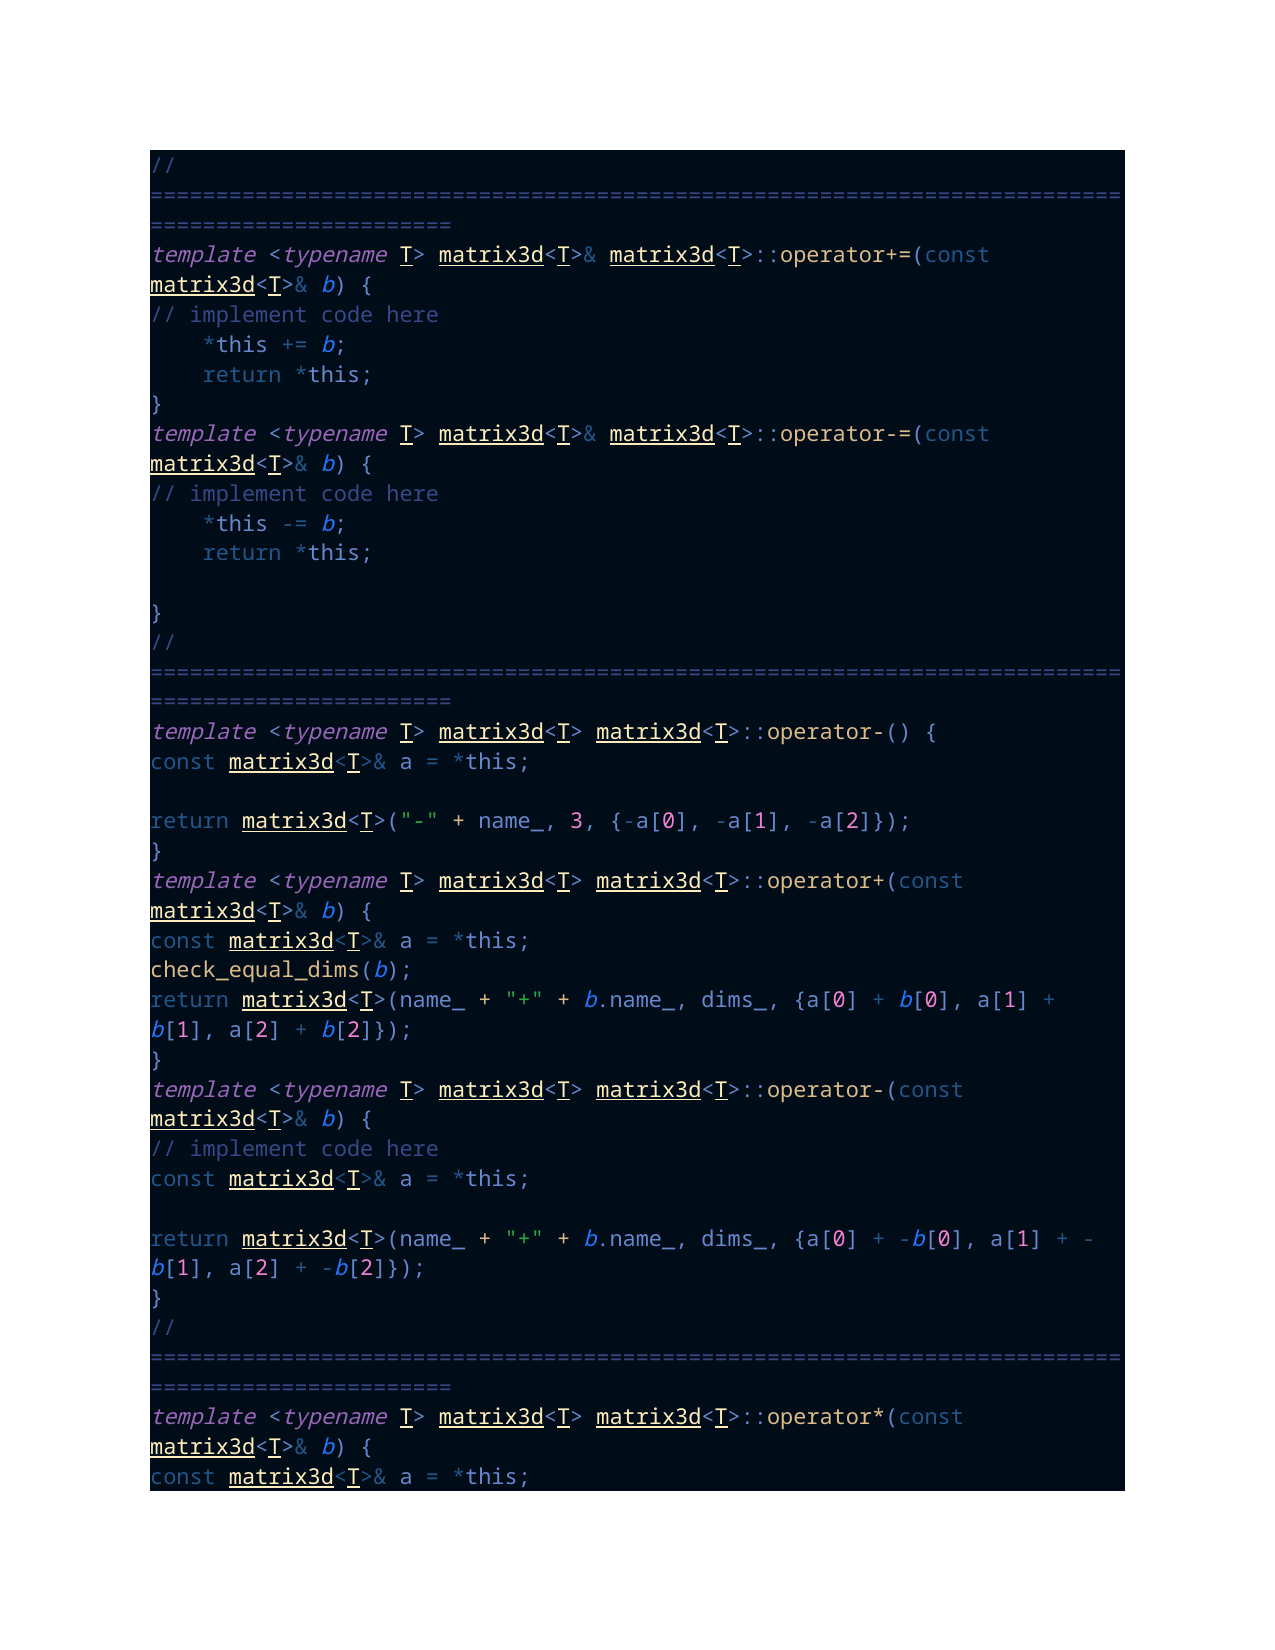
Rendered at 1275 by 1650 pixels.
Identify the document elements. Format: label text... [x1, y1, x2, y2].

text const matrix3d<T>& a = *this; [150, 1163, 1125, 1193]
text //================================================================================================= [150, 150, 1125, 239]
text template <typename T> matrix3d<T> matrix3d<T>::operator-(const matrix3d<T>& b) { [150, 1073, 1125, 1133]
text const matrix3d<T>& a = *this; [150, 1461, 1125, 1491]
text template <typename T> matrix3d<T>& matrix3d<T>::operator-=(const matrix3d<T>& b) { [150, 418, 1125, 478]
text //================================================================================================= [150, 627, 1125, 716]
text // implement code here [150, 1133, 1125, 1163]
text return *this; [150, 537, 1125, 567]
text } [150, 1044, 1125, 1073]
text // implement code here [150, 478, 1125, 507]
text template <typename T> matrix3d<T>& matrix3d<T>::operator+=(const matrix3d<T>& b) { [150, 239, 1125, 299]
text template <typename T> matrix3d<T> matrix3d<T>::operator*(const matrix3d<T>& b) { [150, 1401, 1125, 1461]
text return *this; [150, 358, 1125, 388]
text } [150, 1282, 1125, 1312]
text *this -= b; [150, 507, 1125, 537]
text const matrix3d<T>& a = *this; [150, 924, 1125, 954]
text *this += b; [150, 329, 1125, 358]
text return matrix3d<T>("-" + name_, 3, {-a[0], -a[1], -a[2]}); [150, 805, 1125, 835]
text } [150, 388, 1125, 418]
text template <typename T> matrix3d<T> matrix3d<T>::operator-() { [150, 716, 1125, 746]
text template <typename T> matrix3d<T> matrix3d<T>::operator+(const matrix3d<T>& b) { [150, 865, 1125, 924]
text check_equal_dims(b); [150, 954, 1125, 984]
text } [150, 597, 1125, 627]
text const matrix3d<T>& a = *this; [150, 746, 1125, 776]
text return matrix3d<T>(name_ + "+" + b.name_, dims_, {a[0] + b[0], a[1] + b[1], a[2] + b[2]}); [150, 984, 1125, 1044]
text // implement code here [150, 299, 1125, 329]
text return matrix3d<T>(name_ + "+" + b.name_, dims_, {a[0] + -b[0], a[1] + -b[1], a[2] + -b[2]}); [150, 1222, 1125, 1282]
text } [150, 835, 1125, 865]
text //================================================================================================= [150, 1312, 1125, 1401]
